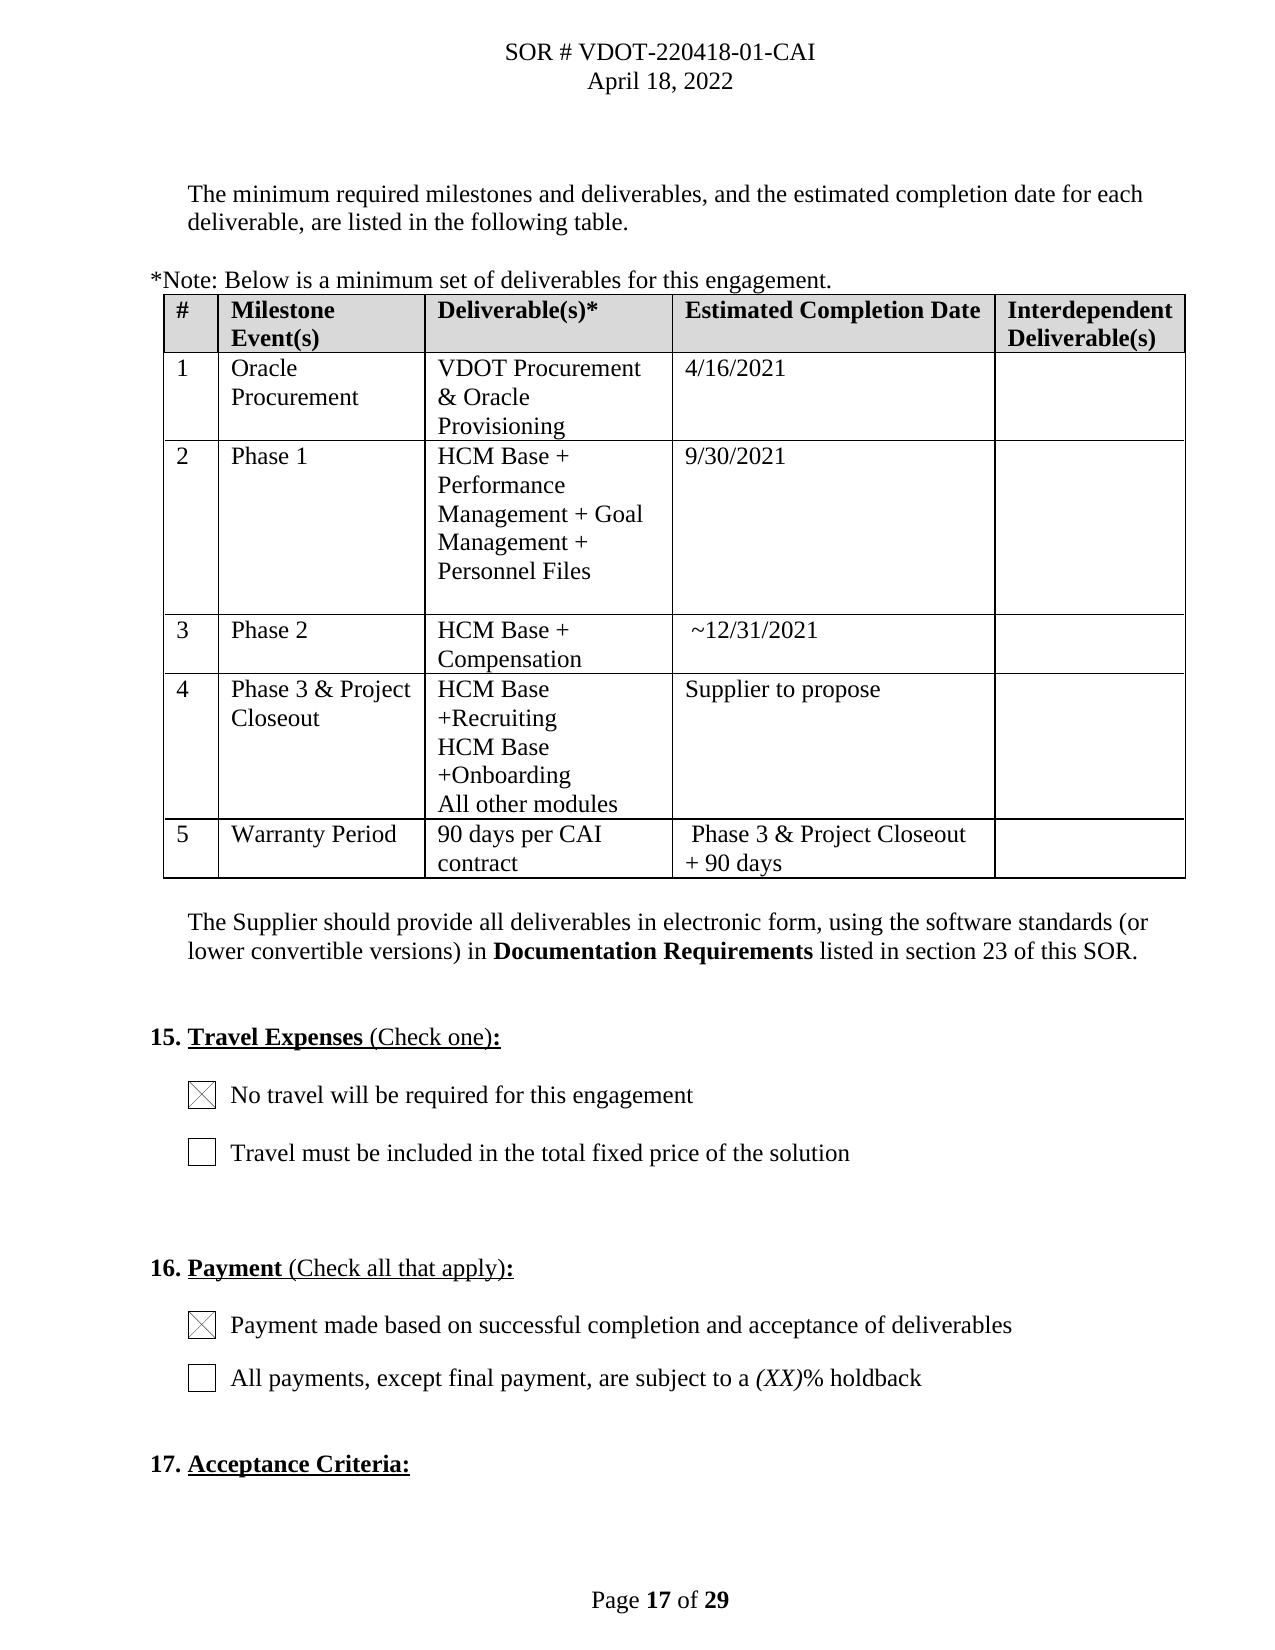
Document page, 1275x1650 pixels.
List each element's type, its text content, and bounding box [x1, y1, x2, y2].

table_cell HCM Base + Performance Management + Goal Management + Personnel Files [426, 441, 672, 614]
table_cell 9/30/2021 [673, 441, 994, 614]
table_cell 3 [164, 615, 218, 673]
text *Note: Below is a minimum set of deliverables for this engagement. [150, 265, 1170, 294]
table_cell Phase 3 & Project Closeout + 90 days [673, 820, 994, 877]
table_cell 90 days per CAI contract [426, 820, 672, 877]
table_cell 2 [164, 441, 218, 614]
table_cell 4 [164, 674, 218, 818]
table_cell 5 [164, 819, 218, 877]
list Travel Expenses (Check one): [150, 1022, 1170, 1051]
table_cell [996, 353, 1185, 439]
table_header Deliverable(s)* [426, 295, 672, 352]
table_cell ~12/31/2021 [673, 615, 994, 673]
table_cell Warranty Period [219, 820, 424, 877]
table_cell HCM Base +Recruiting HCM Base +Onboarding All other modules [426, 674, 672, 818]
table_cell Phase 2 [219, 615, 424, 673]
text The Supplier should provide all deliverables in electronic form, using the software standards (or lower convertible versions) in Documentation Requirements listed in section 23 of this SOR. [187, 907, 1170, 965]
table_cell Oracle Procurement [219, 353, 424, 439]
table_header Milestone Event(s) [219, 295, 424, 352]
table_cell Phase 3 & Project Closeout [219, 674, 424, 818]
text All payments, except final payment, are subject to a (XX)% holdback [187, 1363, 1170, 1392]
text The minimum required milestones and deliverables, and the estimated completion date for each deliverable, are listed in the following table. [187, 179, 1170, 236]
table_cell [996, 818, 1185, 877]
table_header Estimated Completion Date [673, 295, 994, 352]
table_cell 4/16/2021 [673, 353, 994, 439]
table_cell Phase 1 [219, 441, 424, 614]
table_cell Supplier to propose [673, 674, 994, 818]
table_cell [996, 614, 1185, 673]
table_cell 1 [164, 353, 218, 439]
list Acceptance Criteria: [150, 1449, 1170, 1478]
table_cell VDOT Procurement & Oracle Provisioning [426, 353, 672, 439]
text Travel must be included in the total fixed price of the solution [187, 1137, 1170, 1166]
text No travel will be required for this engagement [216, 1080, 1170, 1109]
table_cell [996, 673, 1185, 818]
table_cell HCM Base + Compensation [426, 615, 672, 673]
table_cell [996, 440, 1185, 614]
table_header # [165, 295, 217, 352]
list Payment (Check all that apply): [150, 1253, 1170, 1281]
text Payment made based on successful completion and acceptance of deliverables [187, 1310, 1170, 1339]
table_header Interdependent Deliverable(s) [996, 295, 1184, 352]
